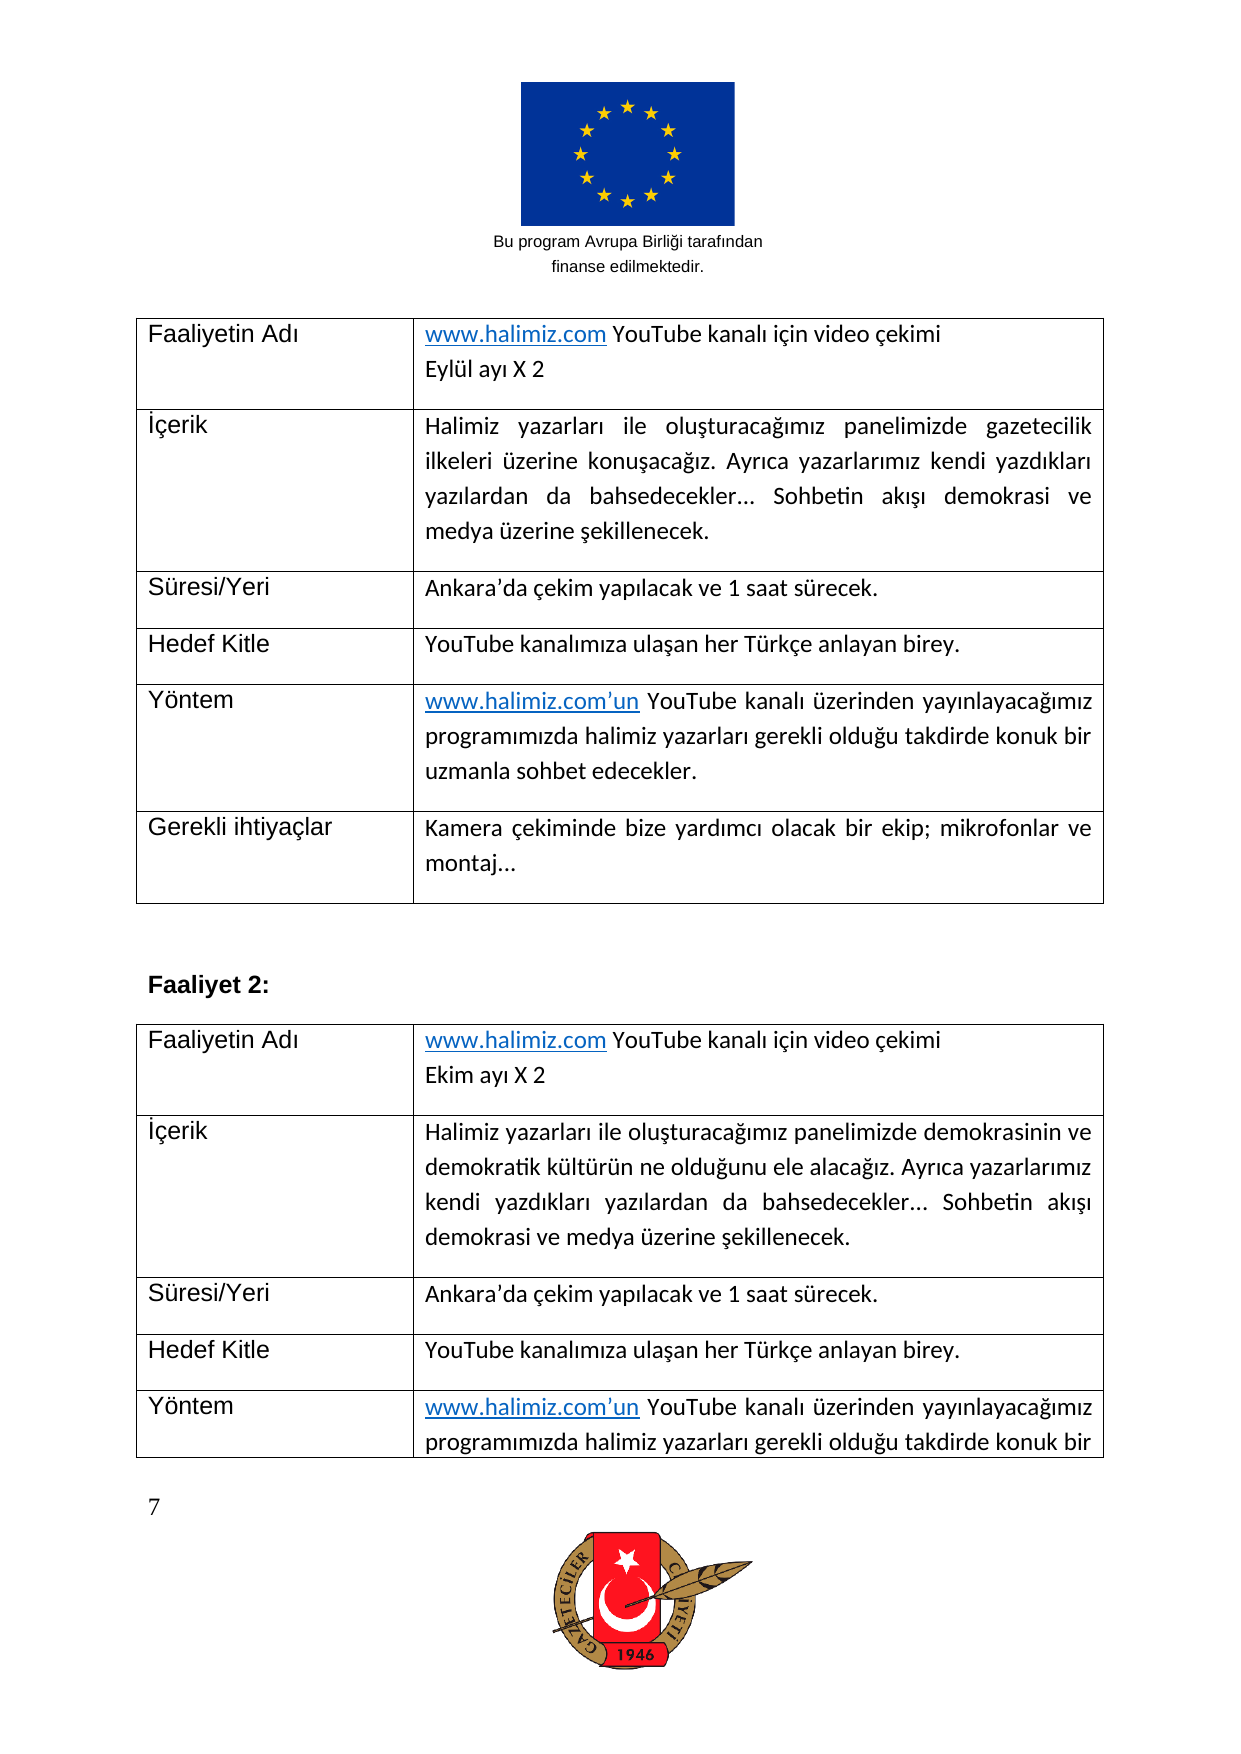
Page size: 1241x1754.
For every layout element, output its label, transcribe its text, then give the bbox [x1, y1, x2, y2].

text Faaliyet 2: [148, 970, 1108, 998]
table_cell Ankara’da çekim yapılacak ve 1 saat sürecek. [414, 572, 1103, 628]
picture [499, 1527, 757, 1674]
table_cell Yöntem [137, 685, 413, 811]
table_cell Hedef Kitle [137, 629, 413, 684]
table_cell Yöntem [137, 1391, 413, 1457]
table_cell Gerekli ihtiyaçlar [137, 812, 413, 903]
table_cell Süresi/Yeri [137, 572, 413, 628]
table_header www.halimiz.com YouTube kanalı için video çekimi Ekim ayı X 2 [414, 1025, 1103, 1115]
table_header Faaliyetin Adı [137, 319, 413, 409]
table_header www.halimiz.com YouTube kanalı için video çekimi Eylül ayı X 2 [414, 319, 1103, 409]
table_cell Hedef Kitle [137, 1335, 413, 1390]
table_cell İçerik [137, 1116, 413, 1277]
table_cell Süresi/Yeri [137, 1278, 413, 1333]
table_cell Kamera çekiminde bize yardımcı olacak bir ekip; mikrofonlar ve montaj... [414, 812, 1103, 903]
table_cell YouTube kanalımıza ulaşan her Türkçe anlayan birey. [414, 629, 1103, 684]
table_cell Ankara’da çekim yapılacak ve 1 saat sürecek. [414, 1278, 1103, 1333]
table_cell YouTube kanalımıza ulaşan her Türkçe anlayan birey. [414, 1335, 1103, 1390]
table_header Faaliyetin Adı [137, 1025, 413, 1115]
table_cell İçerik [137, 410, 413, 571]
table_cell Halimiz yazarları ile oluşturacağımız panelimizde gazetecilik ilkeleri üzerine konuşacağız. Ayrıca yazarlarımız kendi yazdıkları yazılardan da bahsedecekler... Sohbetin akışı demokrasi ve medya üzerine şekillenecek. [414, 410, 1103, 571]
picture [521, 82, 735, 226]
table_cell Halimiz yazarları ile oluşturacağımız panelimizde demokrasinin ve demokratik kültürün ne olduğunu ele alacağız. Ayrıca yazarlarımız kendi yazdıkları yazılardan da bahsedecekler... Sohbetin akışı demokrasi ve medya üzerine şekillenecek. [414, 1116, 1103, 1277]
